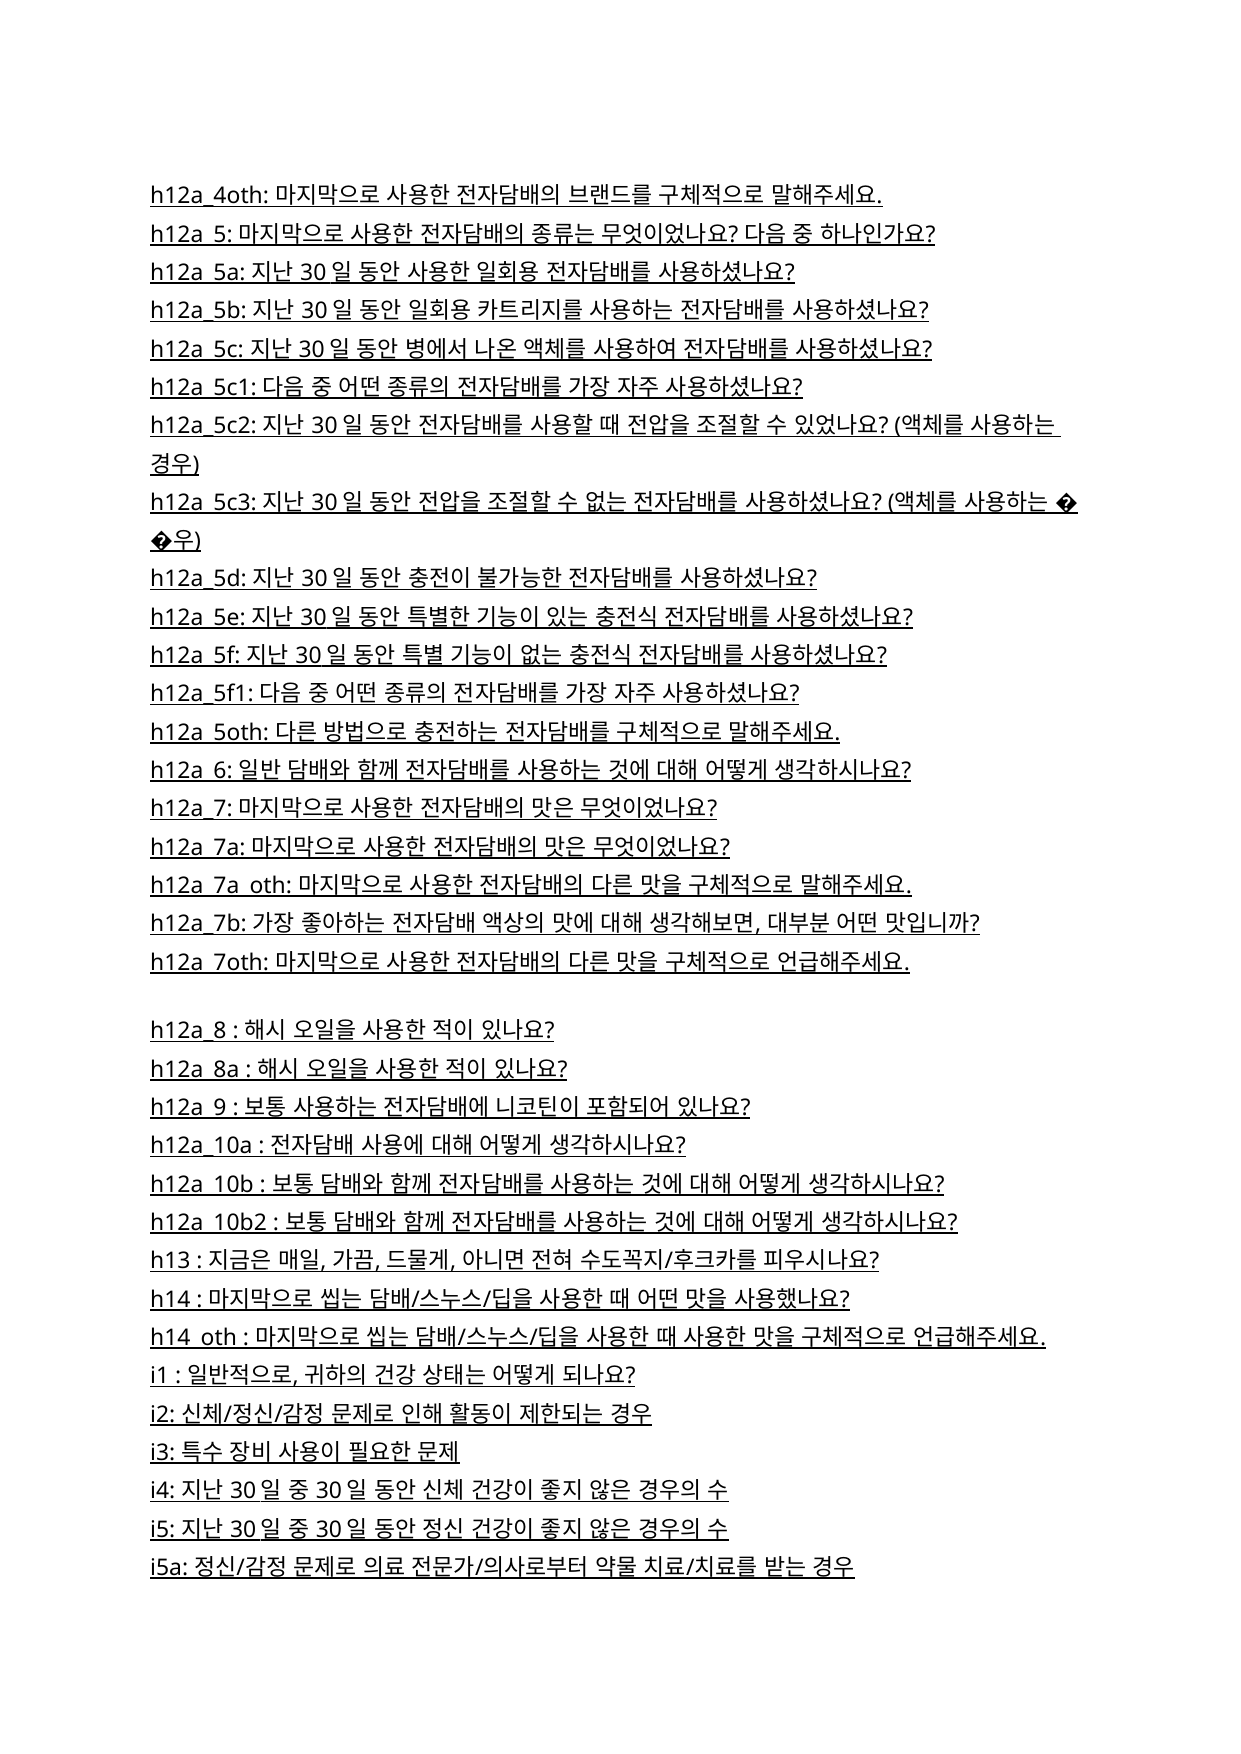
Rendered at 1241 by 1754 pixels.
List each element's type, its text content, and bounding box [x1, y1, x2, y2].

text i3: 특수 장비 사용이 필요한 문제 [150, 1434, 1090, 1467]
text i4: 지난 30일 중 30일 동안 신체 건강이 좋지 않은 경우의 수 [150, 1472, 1090, 1506]
text h12a_10b : 보통 담배와 함께 전자담배를 사용하는 것에 대해 어떻게 생각하시나요? [150, 1166, 1090, 1199]
text h12a_8 : 해시 오일을 사용한 적이 있나요? [150, 1012, 1090, 1046]
text h12a_7b: 가장 좋아하는 전자담배 액상의 맛에 대해 생각해보면, 대부분 어떤 맛입니까? [150, 905, 1090, 939]
text h12a_5: 마지막으로 사용한 전자담배의 종류는 무엇이었나요? 다음 중 하나인가요? [150, 216, 1090, 249]
text h12a_5f1: 다음 중 어떤 종류의 전자담배를 가장 자주 사용하셨나요? [150, 675, 1090, 709]
text h12a_5f: 지난 30일 동안 특별 기능이 없는 충전식 전자담배를 사용하셨나요? [150, 637, 1090, 670]
text h14_oth : 마지막으로 씹는 담배/스누스/딥을 사용한 때 사용한 맛을 구체적으로 언급해주세요. [150, 1319, 1090, 1352]
text i5a: 정신/감정 문제로 의료 전문가/의사로부터 약물 치료/치료를 받는 경우 [150, 1549, 1090, 1582]
text h12a_10a : 전자담배 사용에 대해 어떻게 생각하시나요? [150, 1127, 1090, 1161]
text i1 : 일반적으로, 귀하의 건강 상태는 어떻게 되나요? [150, 1357, 1090, 1391]
text h12a_5d: 지난 30일 동안 충전이 불가능한 전자담배를 사용하셨나요? [150, 560, 1090, 594]
text h12a_9 : 보통 사용하는 전자담배에 니코틴이 포함되어 있나요? [150, 1089, 1090, 1122]
text i2: 신체/정신/감정 문제로 인해 활동이 제한되는 경우 [150, 1396, 1090, 1429]
text h12a_7a: 마지막으로 사용한 전자담배의 맛은 무엇이었나요? [150, 829, 1090, 862]
text h12a_5a: 지난 30일 동안 사용한 일회용 전자담배를 사용하셨나요? [150, 254, 1090, 287]
text h12a_5c1: 다음 중 어떤 종류의 전자담배를 가장 자주 사용하셨나요? [150, 369, 1090, 402]
text h12a_4oth: 마지막으로 사용한 전자담배의 브랜드를 구체적으로 말해주세요. [150, 177, 1090, 211]
text h12a_7oth: 마지막으로 사용한 전자담배의 다른 맛을 구체적으로 언급해주세요. [150, 944, 1090, 977]
text h12a_10b2 : 보통 담배와 함께 전자담배를 사용하는 것에 대해 어떻게 생각하시나요? [150, 1204, 1090, 1237]
text h12a_5c3: 지난 30일 동안 전압을 조절할 수 없는 전자담배를 사용하셨나요? (액체를 사용하는 ��우) [150, 484, 1090, 555]
text h12a_7: 마지막으로 사용한 전자담배의 맛은 무엇이었나요? [150, 790, 1090, 824]
text h12a_7a_oth: 마지막으로 사용한 전자담배의 다른 맛을 구체적으로 말해주세요. [150, 867, 1090, 900]
text i5: 지난 30일 중 30일 동안 정신 건강이 좋지 않은 경우의 수 [150, 1511, 1090, 1544]
text h12a_5e: 지난 30일 동안 특별한 기능이 있는 충전식 전자담배를 사용하셨나요? [150, 599, 1090, 632]
text h12a_8a : 해시 오일을 사용한 적이 있나요? [150, 1051, 1090, 1084]
text h13 : 지금은 매일, 가끔, 드물게, 아니면 전혀 수도꼭지/후크카를 피우시나요? [150, 1242, 1090, 1276]
text h12a_5oth: 다른 방법으로 충전하는 전자담배를 구체적으로 말해주세요. [150, 714, 1090, 747]
text h12a_5b: 지난 30일 동안 일회용 카트리지를 사용하는 전자담배를 사용하셨나요? [150, 292, 1090, 326]
text h12a_6: 일반 담배와 함께 전자담배를 사용하는 것에 대해 어떻게 생각하시나요? [150, 752, 1090, 785]
text h14 : 마지막으로 씹는 담배/스누스/딥을 사용한 때 어떤 맛을 사용했나요? [150, 1281, 1090, 1314]
text h12a_5c: 지난 30일 동안 병에서 나온 액체를 사용하여 전자담배를 사용하셨나요? [150, 331, 1090, 364]
text h12a_5c2: 지난 30일 동안 전자담배를 사용할 때 전압을 조절할 수 있었나요? (액체를 사용하는 경우) [150, 407, 1090, 479]
